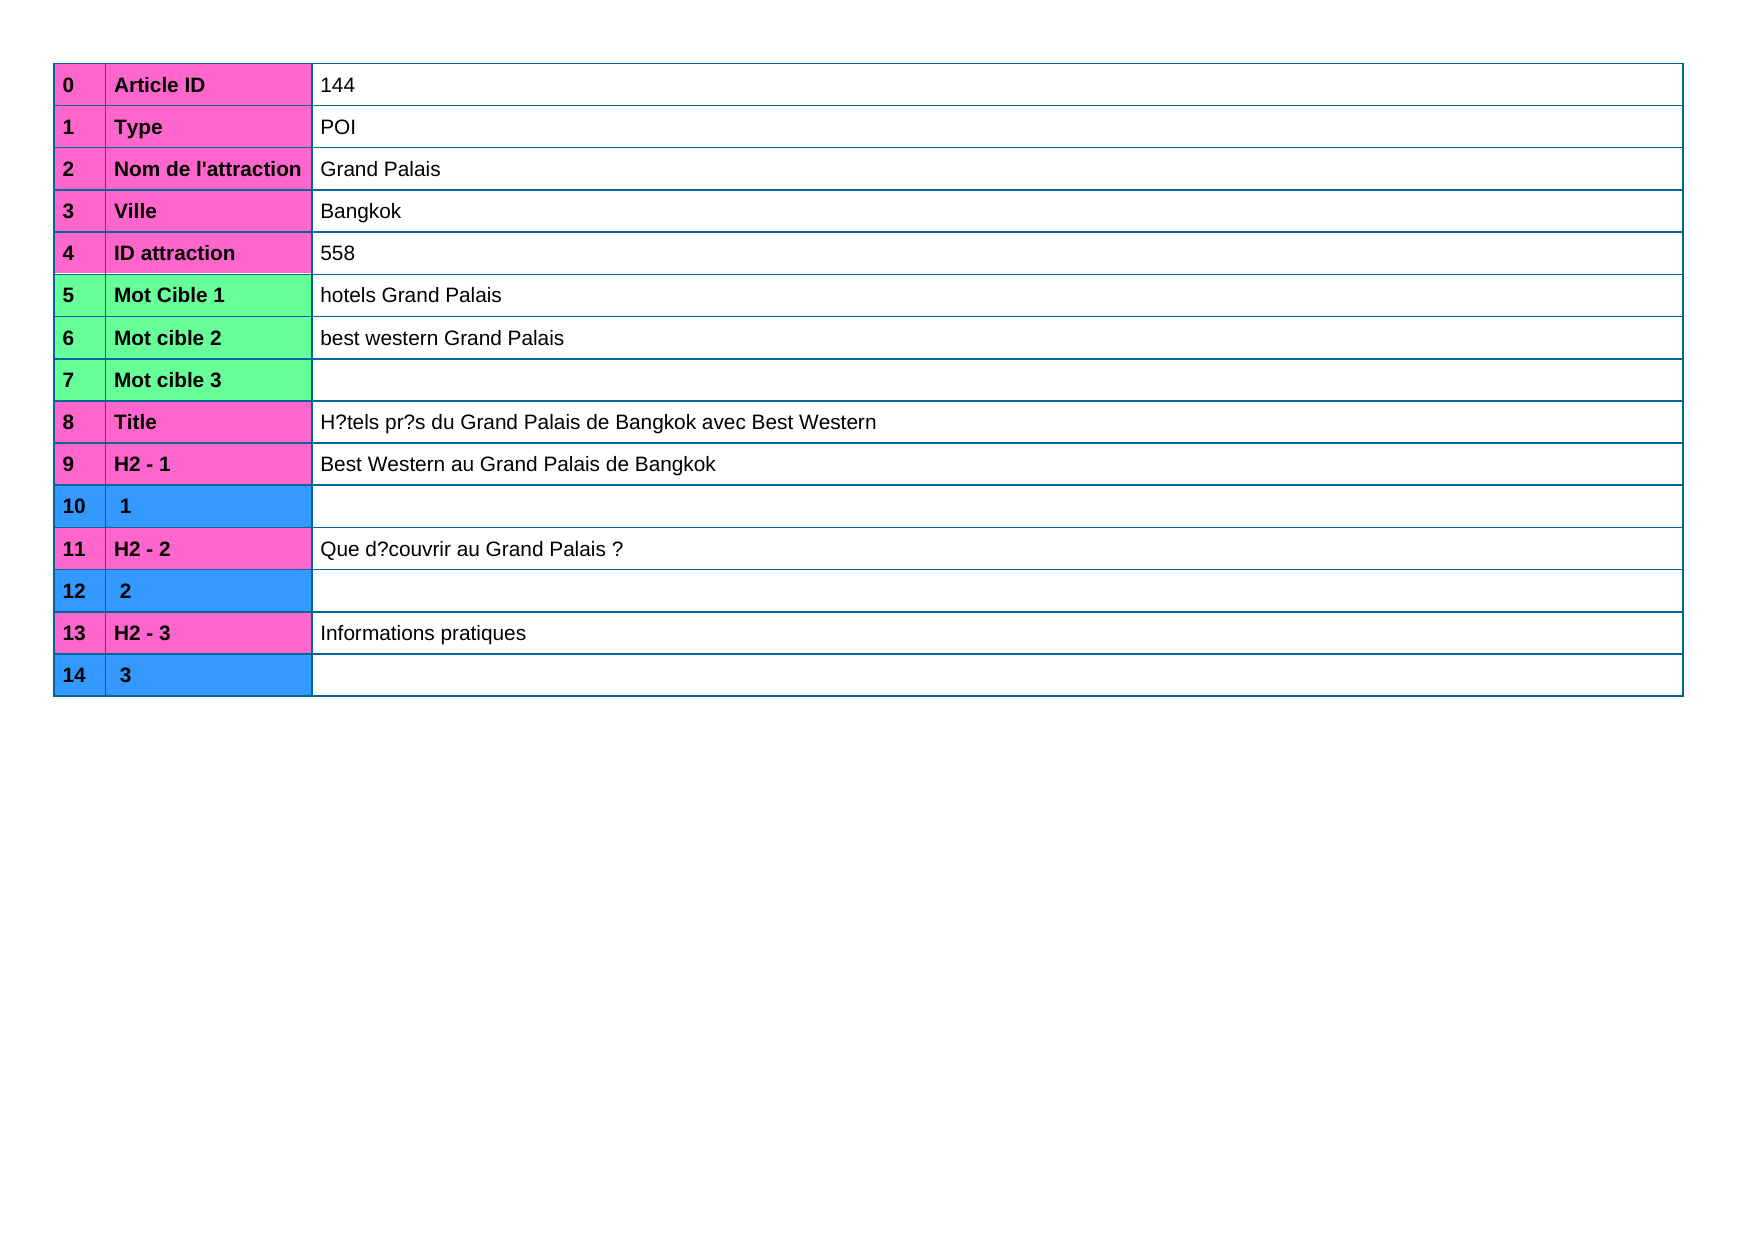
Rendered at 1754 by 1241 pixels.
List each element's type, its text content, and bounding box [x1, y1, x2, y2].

table_cell [313, 360, 1682, 400]
table_cell 11 [55, 528, 105, 569]
table_cell 14 [55, 655, 105, 695]
table_cell Title [106, 402, 311, 442]
table_cell Ville [106, 191, 311, 231]
table_cell H?tels pr?s du Grand Palais de Bangkok avec Best Western [313, 402, 1682, 442]
table_cell 9 [55, 444, 105, 484]
table_cell Que d?couvrir au Grand Palais ? [313, 528, 1682, 569]
table_cell 6 [55, 317, 105, 358]
table_cell H2 - 2 [106, 528, 311, 569]
table_cell 1 [55, 106, 105, 147]
table_header 144 [313, 64, 1682, 105]
table_cell Mot cible 3 [106, 360, 311, 400]
table_cell Bangkok [313, 191, 1682, 231]
table_cell [313, 655, 1682, 695]
table_cell H2 - 3 [106, 613, 311, 653]
table_cell 3 [106, 655, 311, 695]
table_cell 3 [55, 191, 105, 231]
table_cell [313, 570, 1682, 611]
table_cell 13 [55, 613, 105, 653]
table_cell Type [106, 106, 311, 147]
table_cell 1 [106, 486, 311, 527]
table_cell POI [313, 106, 1682, 147]
table_cell 8 [55, 402, 105, 442]
table_cell 2 [55, 148, 105, 189]
table_cell 10 [55, 486, 105, 527]
table_cell hotels Grand Palais [313, 275, 1682, 316]
table_cell 7 [55, 360, 105, 400]
table_cell ID attraction [106, 233, 311, 273]
table_cell 2 [106, 570, 311, 611]
table_header Article ID [106, 64, 311, 105]
table_cell Nom de l'attraction [106, 148, 311, 189]
table_cell Mot cible 2 [106, 317, 311, 358]
table_cell 558 [313, 233, 1682, 273]
table_cell Informations pratiques [313, 613, 1682, 653]
table_cell 4 [55, 233, 105, 273]
table_cell 12 [55, 570, 105, 611]
table_cell 5 [55, 275, 105, 316]
table_cell [313, 486, 1682, 527]
table_cell H2 - 1 [106, 444, 311, 484]
table_header 0 [55, 64, 105, 105]
table_cell Mot Cible 1 [106, 275, 311, 316]
table_cell Best Western au Grand Palais de Bangkok [313, 444, 1682, 484]
table_cell best western Grand Palais [313, 317, 1682, 358]
table_cell Grand Palais [313, 148, 1682, 189]
